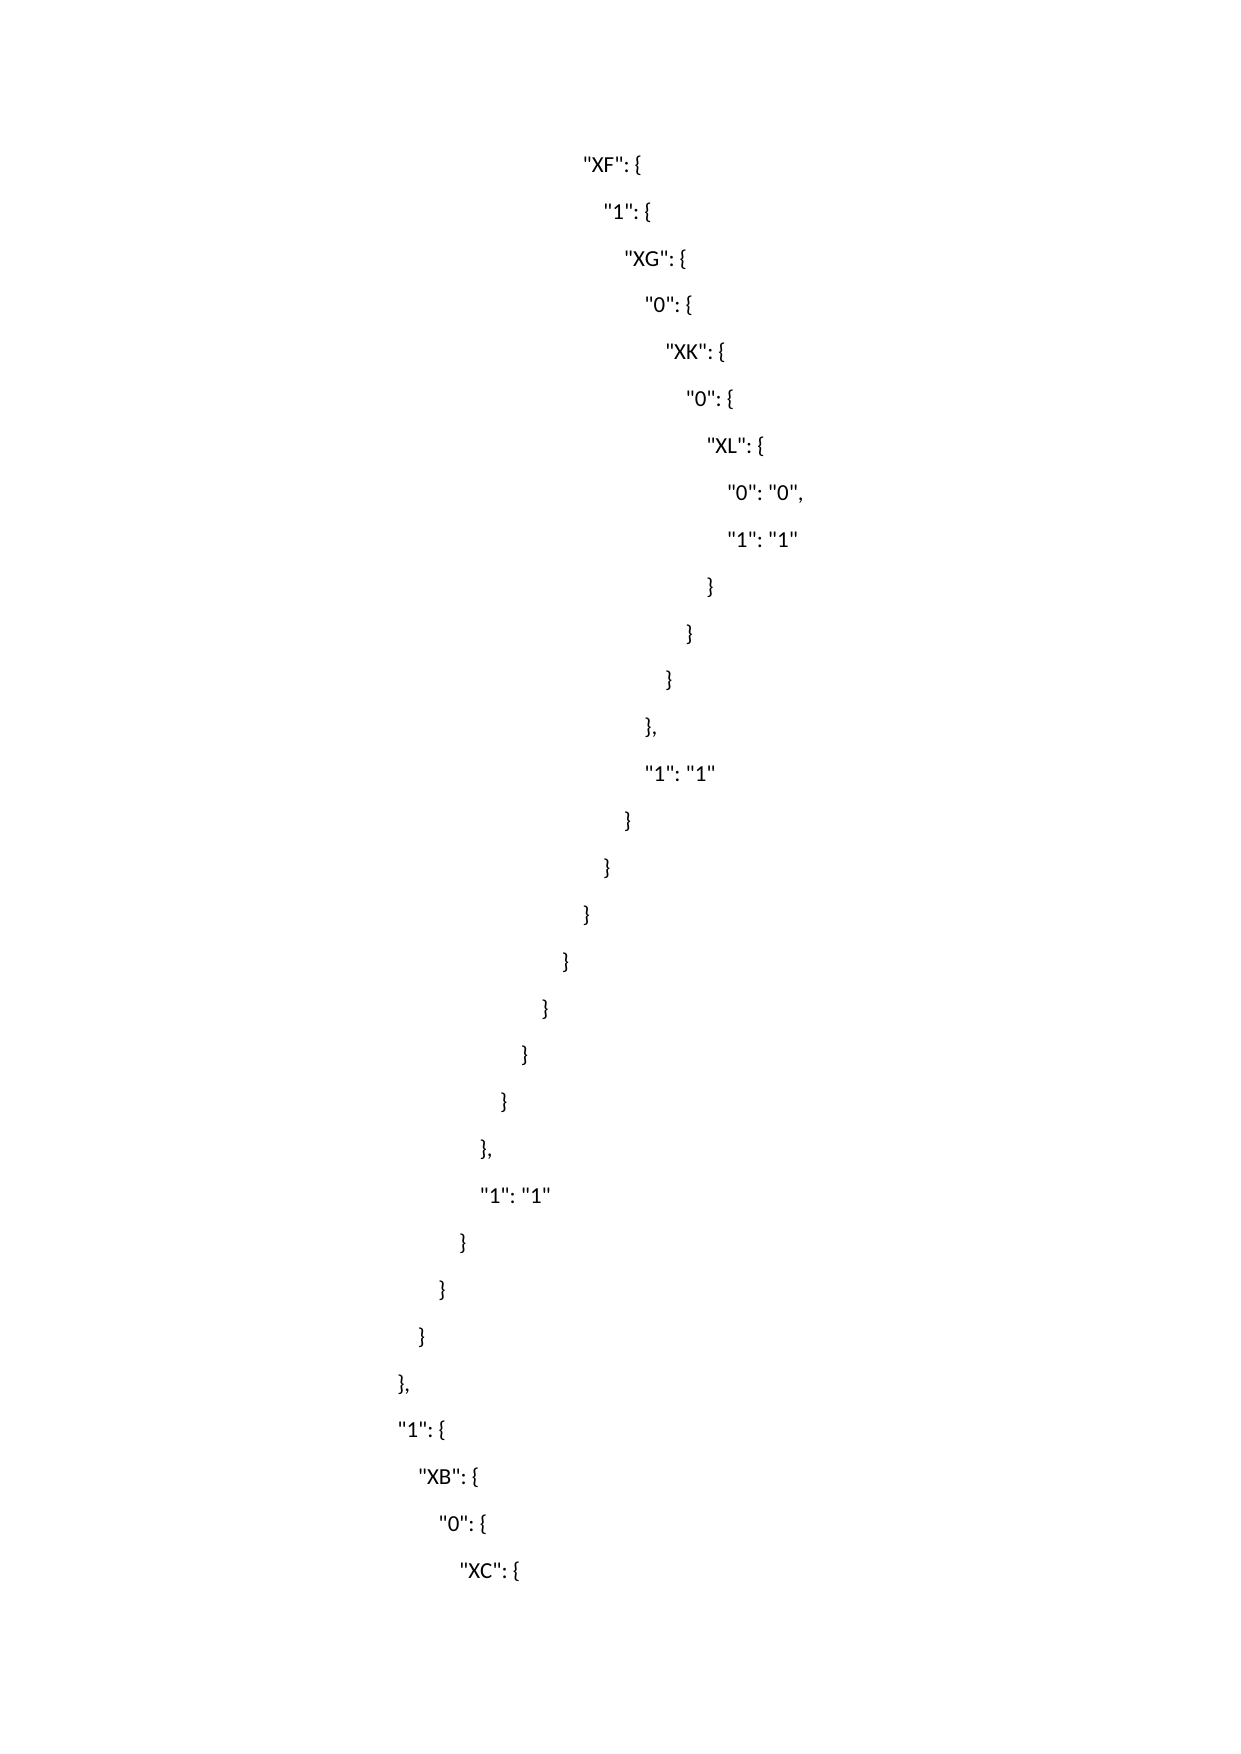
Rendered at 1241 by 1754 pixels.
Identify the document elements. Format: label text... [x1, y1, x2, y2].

text } [150, 947, 1090, 975]
text "XK": { [150, 337, 1090, 366]
text }, [150, 1134, 1090, 1162]
text "1": "1" [150, 759, 1090, 787]
text } [150, 1041, 1090, 1069]
text "XB": { [150, 1462, 1090, 1491]
text "1": "1" [150, 1181, 1090, 1209]
text "XG": { [150, 244, 1090, 272]
text "0": { [150, 1509, 1090, 1537]
text } [150, 1228, 1090, 1256]
text }, [150, 1369, 1090, 1397]
text } [150, 1322, 1090, 1350]
text } [150, 994, 1090, 1022]
text } [150, 1275, 1090, 1303]
text "XL": { [150, 431, 1090, 459]
text "0": { [150, 384, 1090, 412]
text "1": { [150, 197, 1090, 225]
text "0": "0", [150, 478, 1090, 506]
text } [150, 1087, 1090, 1116]
text "XC": { [150, 1556, 1090, 1584]
text } [150, 666, 1090, 694]
text "0": { [150, 291, 1090, 319]
text "1": { [150, 1416, 1090, 1444]
text } [150, 806, 1090, 834]
text "XF": { [150, 150, 1090, 178]
text } [150, 900, 1090, 928]
text "1": "1" [150, 525, 1090, 553]
text }, [150, 712, 1090, 741]
text } [150, 853, 1090, 881]
text } [150, 619, 1090, 647]
text } [150, 572, 1090, 600]
